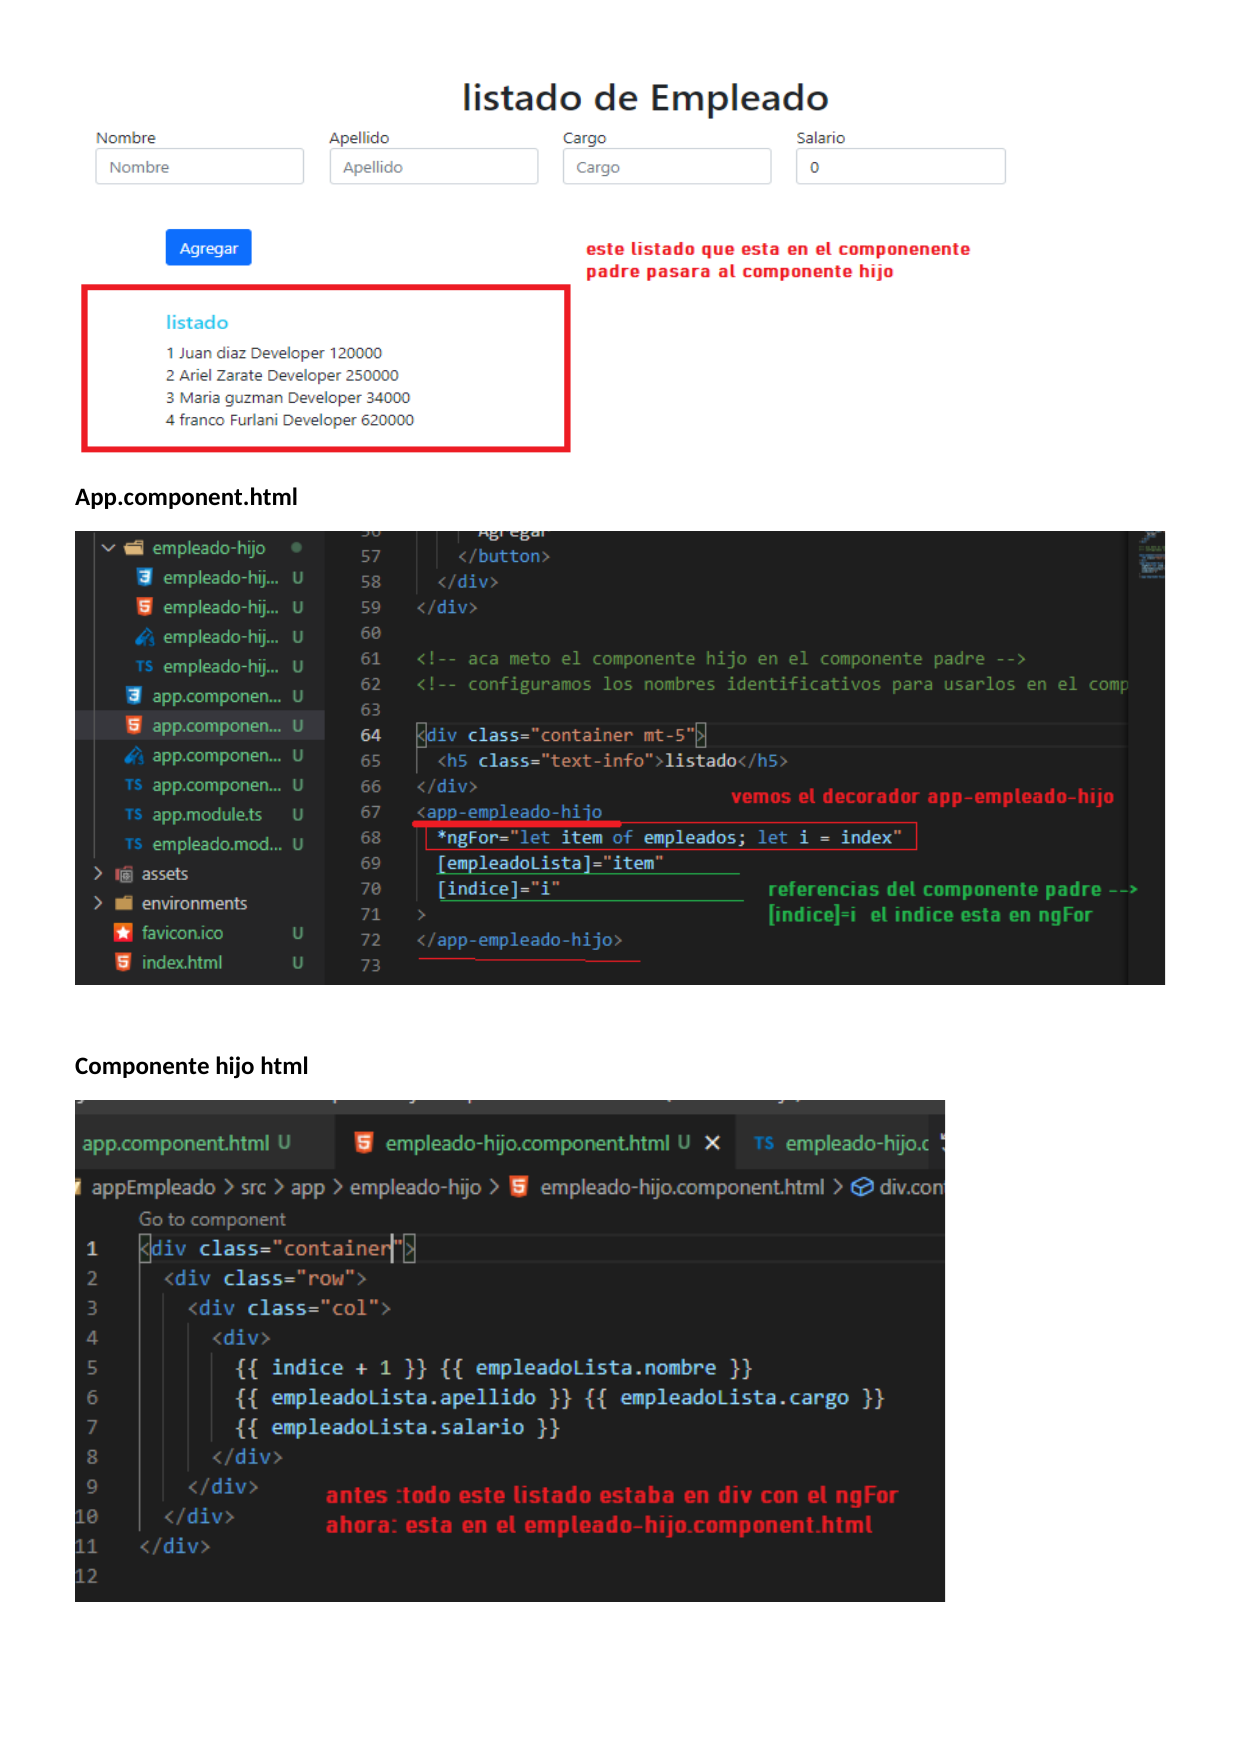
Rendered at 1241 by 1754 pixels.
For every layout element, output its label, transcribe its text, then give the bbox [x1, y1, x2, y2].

picture [75, 1100, 946, 1602]
text Componente hijo html [75, 1050, 1165, 1081]
picture [75, 531, 1166, 985]
text App.component.html [75, 481, 1165, 512]
picture [75, 75, 1060, 463]
